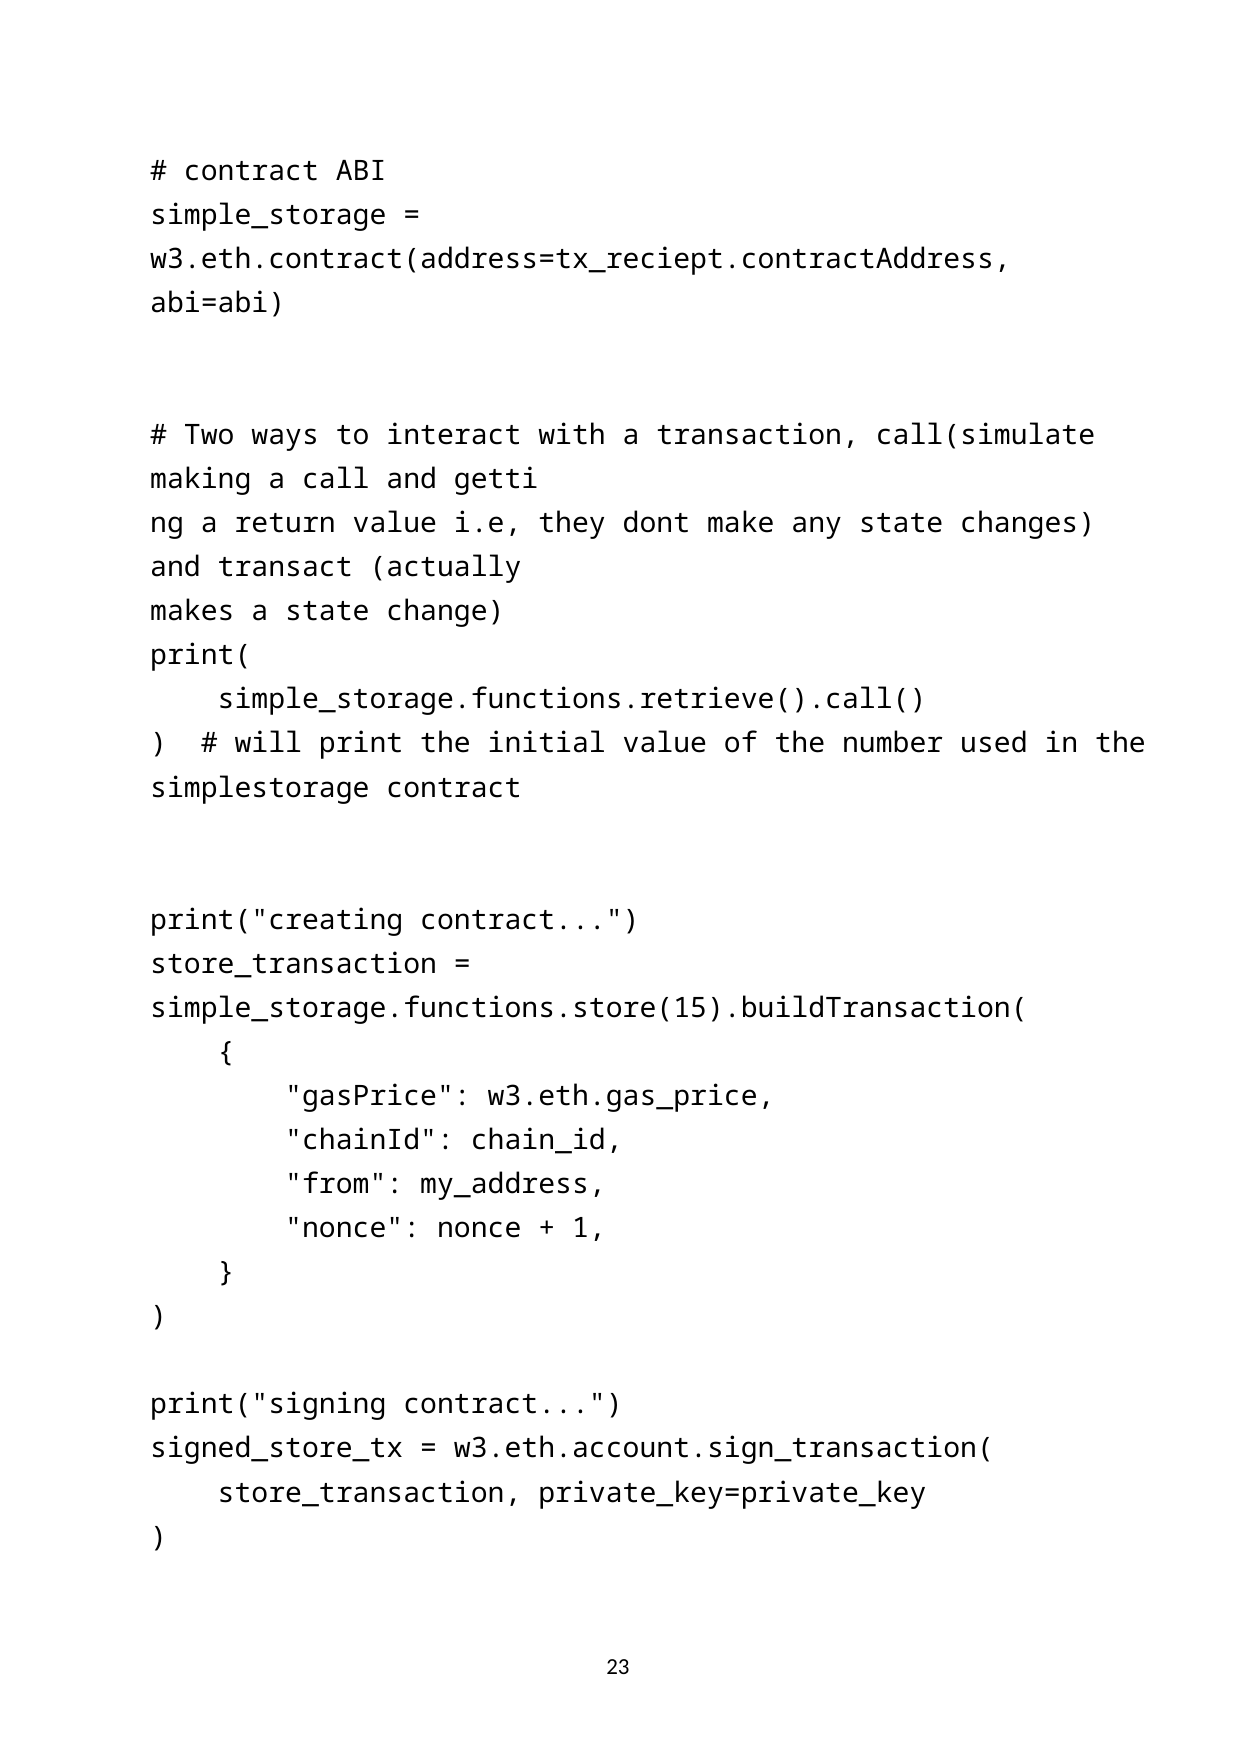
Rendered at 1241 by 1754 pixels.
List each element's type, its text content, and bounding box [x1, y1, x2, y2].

text # contract ABI [150, 150, 1159, 188]
text print( [150, 635, 1159, 673]
text print("signing contract...") [150, 1384, 1159, 1422]
text "gasPrice": w3.eth.gas_price, [150, 1075, 1159, 1114]
text signed_store_tx = w3.eth.account.sign_transaction( [150, 1428, 1159, 1466]
text print("creating contract...") [150, 899, 1159, 937]
text "nonce": nonce + 1, [150, 1207, 1159, 1246]
text simple_storage = w3.eth.contract(address=tx_reciept.contractAddress, abi=abi) [150, 194, 1159, 321]
text "from": my_address, [150, 1163, 1159, 1202]
text ng a return value i.e, they dont make any state changes) and transact (actually [150, 502, 1159, 585]
text { [150, 1031, 1159, 1069]
text simple_storage.functions.retrieve().call() [150, 679, 1159, 717]
text store_transaction = simple_storage.functions.store(15).buildTransaction( [150, 943, 1159, 1026]
text } [150, 1252, 1159, 1290]
text ) # will print the initial value of the number used in the simplestorage contract [150, 723, 1159, 805]
text # Two ways to interact with a transaction, call(simulate making a call and getti [150, 414, 1159, 497]
text makes a state change) [150, 591, 1159, 629]
text ) [150, 1516, 1159, 1554]
text ) [150, 1296, 1159, 1334]
text store_transaction, private_key=private_key [150, 1472, 1159, 1510]
text "chainId": chain_id, [150, 1119, 1159, 1158]
